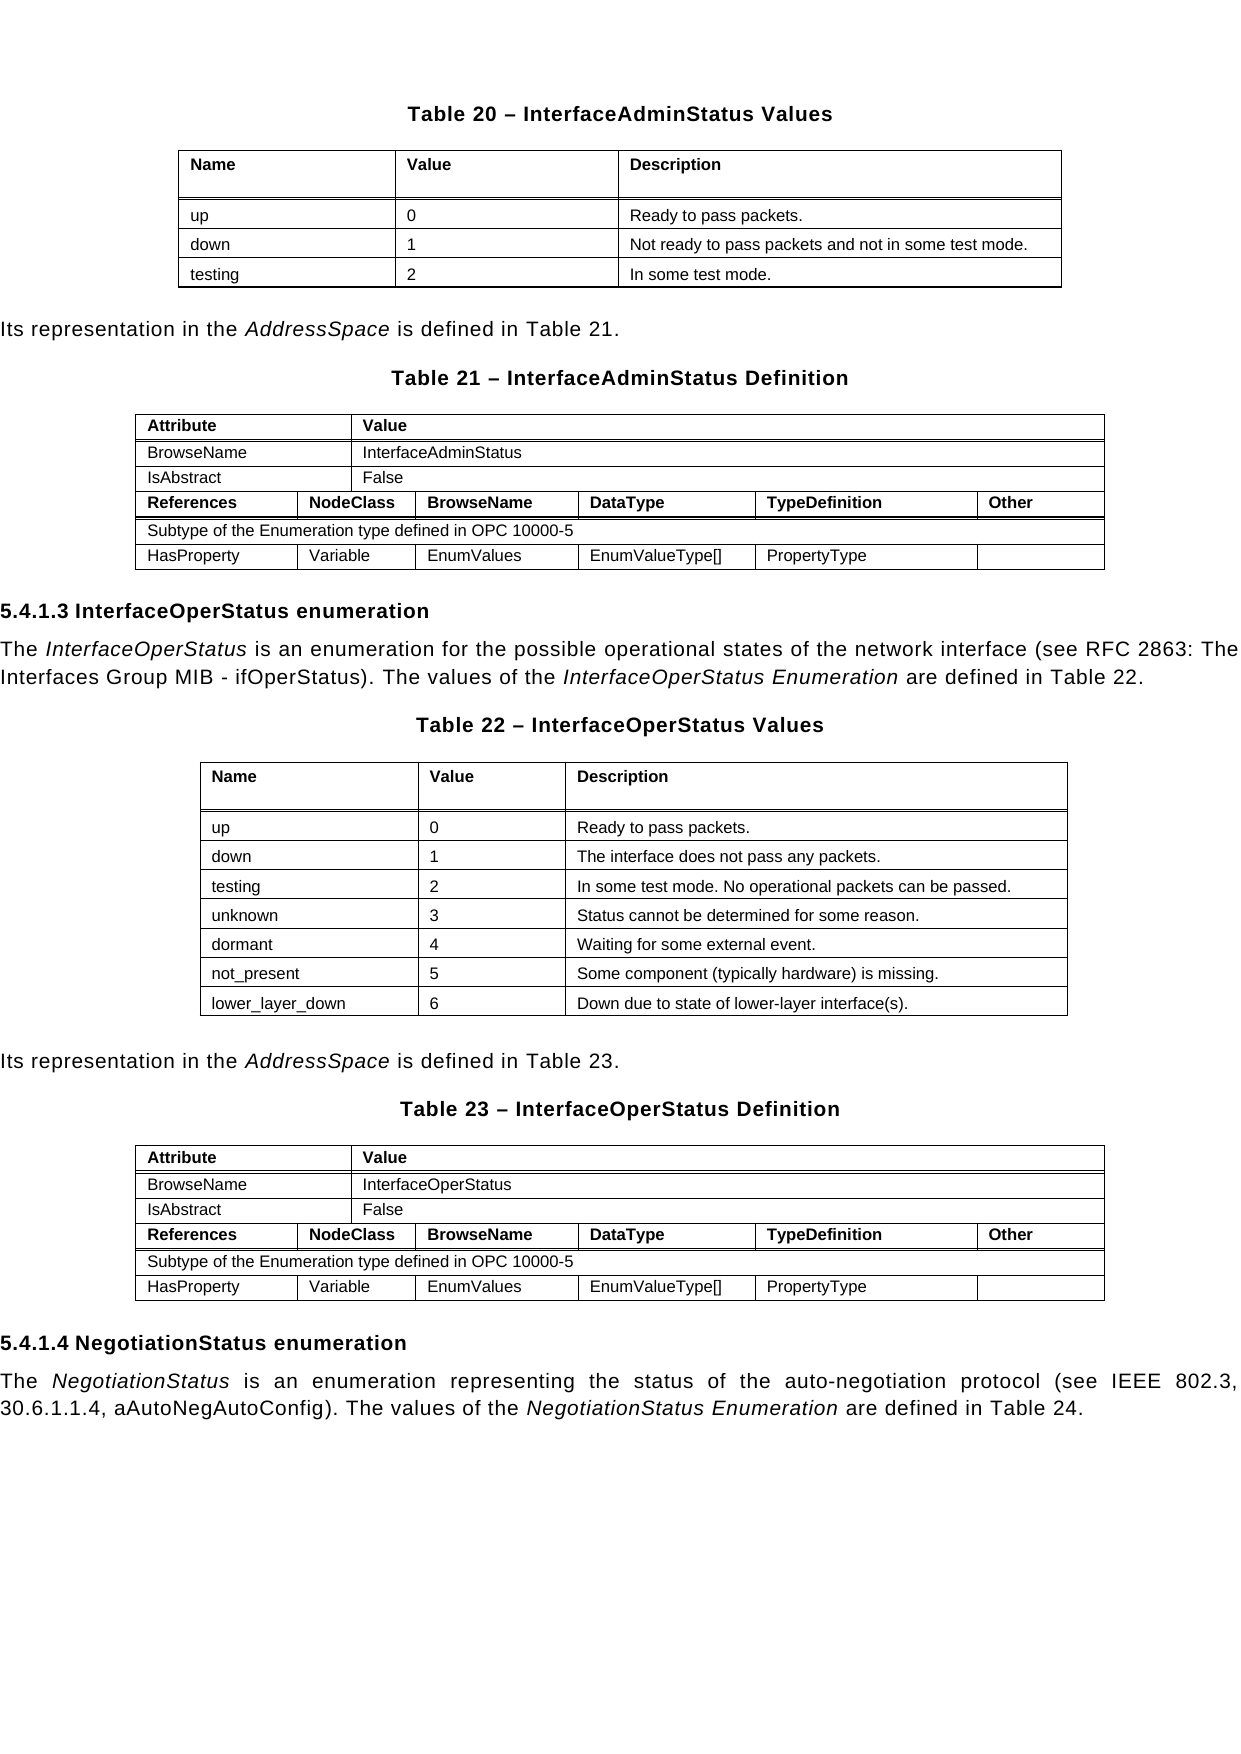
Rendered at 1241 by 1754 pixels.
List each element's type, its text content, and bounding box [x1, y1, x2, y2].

title Table 22 – InterfaceOperStatus Values [0, 713, 1240, 737]
table_cell Down due to state of lower-layer interface(s). [566, 987, 1067, 1015]
table_cell testing [179, 258, 395, 286]
table_cell DataType [579, 492, 755, 516]
table_cell 2 [396, 258, 618, 286]
table_cell 3 [419, 899, 565, 928]
table_cell EnumValues [416, 545, 578, 569]
title Table 20 – InterfaceAdminStatus Values [0, 101, 1240, 125]
table_cell TypeDefinition [756, 492, 977, 516]
table_header Description [619, 151, 1061, 197]
table_cell Variable [298, 545, 415, 569]
table_cell Subtype of the Enumeration type defined in OPC 10000-5 [136, 1251, 1104, 1275]
table_cell BrowseName [416, 1224, 578, 1248]
table_cell 5 [419, 958, 565, 986]
table_cell Status cannot be determined for some reason. [566, 899, 1067, 928]
table_cell BrowseName [136, 442, 351, 466]
table_cell unknown [201, 899, 418, 928]
title Table 21 – InterfaceAdminStatus Definition [0, 366, 1240, 389]
table_header Value [396, 151, 618, 197]
text The NegotiationStatus is an enumeration representing the status of the auto-negotiation protocol (see IEEE 802.3, 30.6.1.1.4, aAutoNegAutoConfig). The values of the NegotiationStatus Enumeration are defined in Table 24. [0, 1369, 1240, 1420]
table_cell Variable [298, 1276, 415, 1300]
table_cell lower_layer_down [201, 987, 418, 1015]
text Its representation in the AddressSpace is defined in Table 23. [0, 1049, 1240, 1073]
table_cell testing [201, 870, 418, 898]
table_cell References [136, 1224, 297, 1248]
table_cell 1 [396, 229, 618, 257]
table_cell BrowseName [136, 1174, 351, 1198]
text The InterfaceOperStatus is an enumeration for the possible operational states of the network interface (see RFC 2863: The Interfaces Group MIB - ifOperStatus). The values of the InterfaceOperStatus Enumeration are defined in Table 22. [0, 637, 1240, 689]
table_cell Other [978, 1224, 1104, 1248]
table_cell DataType [579, 1224, 755, 1248]
table_cell up [201, 812, 418, 840]
table_cell 0 [396, 200, 618, 228]
table_cell HasProperty [136, 1276, 297, 1300]
table_cell dormant [201, 929, 418, 957]
table_cell not_present [201, 958, 418, 986]
title Table 23 – InterfaceOperStatus Definition [0, 1097, 1240, 1121]
table_cell EnumValues [416, 1276, 578, 1300]
table_cell 2 [419, 870, 565, 898]
table_cell Ready to pass packets. [566, 812, 1067, 840]
table_cell Waiting for some external event. [566, 929, 1067, 957]
table_cell IsAbstract [136, 1199, 351, 1223]
table_header Value [419, 763, 565, 808]
table_header Value [352, 1146, 1104, 1170]
subtitle InterfaceOperStatus enumeration [0, 599, 1240, 623]
table_cell NodeClass [298, 1224, 415, 1248]
table_cell Not ready to pass packets and not in some test mode. [619, 229, 1061, 257]
table_header Attribute [136, 1146, 351, 1170]
table_cell References [136, 492, 297, 516]
table_cell False [352, 1199, 1104, 1223]
table_cell In some test mode. [619, 258, 1061, 286]
table_cell TypeDefinition [756, 1224, 977, 1248]
table_cell PropertyType [756, 545, 977, 569]
subtitle NegotiationStatus enumeration [0, 1331, 1240, 1355]
table_cell NodeClass [298, 492, 415, 516]
table_cell PropertyType [756, 1276, 977, 1300]
table_cell Other [978, 492, 1104, 516]
table_header Name [201, 763, 418, 808]
table_cell HasProperty [136, 545, 297, 569]
table_cell [978, 1276, 1104, 1300]
table_cell 4 [419, 929, 565, 957]
table_cell Some component (typically hardware) is missing. [566, 958, 1067, 986]
table_cell In some test mode. No operational packets can be passed. [566, 870, 1067, 898]
table_cell 6 [419, 987, 565, 1015]
table_cell Ready to pass packets. [619, 200, 1061, 228]
table_cell InterfaceOperStatus [352, 1174, 1104, 1198]
table_cell down [179, 229, 395, 257]
table_cell up [179, 200, 395, 228]
table_cell InterfaceAdminStatus [352, 442, 1104, 466]
table_cell EnumValueType[] [579, 545, 755, 569]
table_cell Subtype of the Enumeration type defined in OPC 10000-5 [136, 520, 1104, 543]
table_header Attribute [136, 415, 351, 439]
table_cell False [352, 467, 1104, 491]
table_cell IsAbstract [136, 467, 351, 491]
table_cell 1 [419, 841, 565, 869]
table_cell 0 [419, 812, 565, 840]
table_header Description [566, 763, 1067, 808]
table_header Name [179, 151, 395, 197]
table_cell EnumValueType[] [579, 1276, 755, 1300]
table_cell down [201, 841, 418, 869]
table_cell BrowseName [416, 492, 578, 516]
table_cell [978, 545, 1104, 569]
table_header Value [352, 415, 1104, 439]
table_cell The interface does not pass any packets. [566, 841, 1067, 869]
text Its representation in the AddressSpace is defined in Table 21. [0, 317, 1240, 341]
